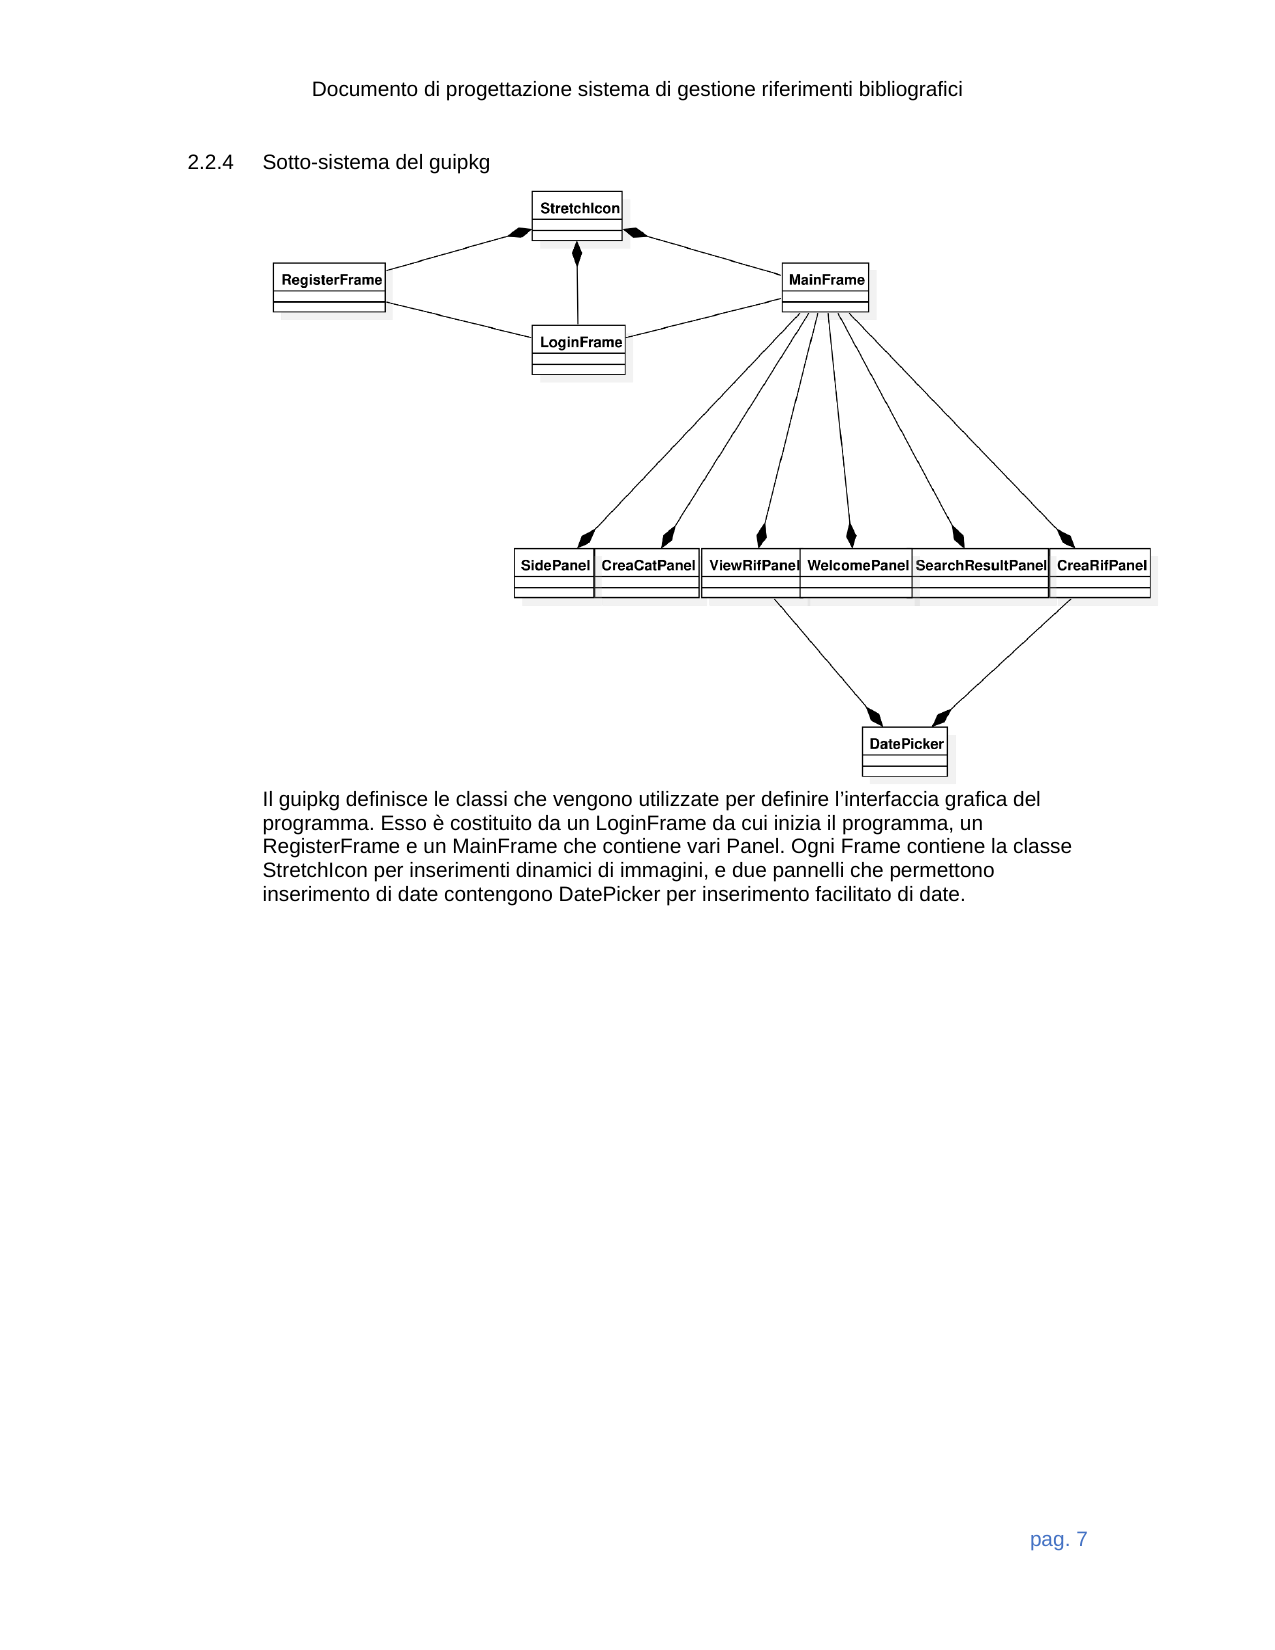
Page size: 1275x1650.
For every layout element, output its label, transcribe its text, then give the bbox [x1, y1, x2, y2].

picture [262, 180, 1161, 787]
text Il guipkg definisce le classi che vengono utilizzate per definire l’interfaccia grafica del programma. Esso è costituito da un LoginFrame da cui inizia il programma, un RegisterFrame e un MainFrame che contiene vari Panel. Ogni Frame contiene la classe StretchIcon per inserimenti dinamici di immagini, e due pannelli che permettono inserimento di date contengono DatePicker per inserimento facilitato di date. [262, 787, 1087, 906]
subtitle Sotto-sistema del guipkg [187, 150, 1087, 174]
